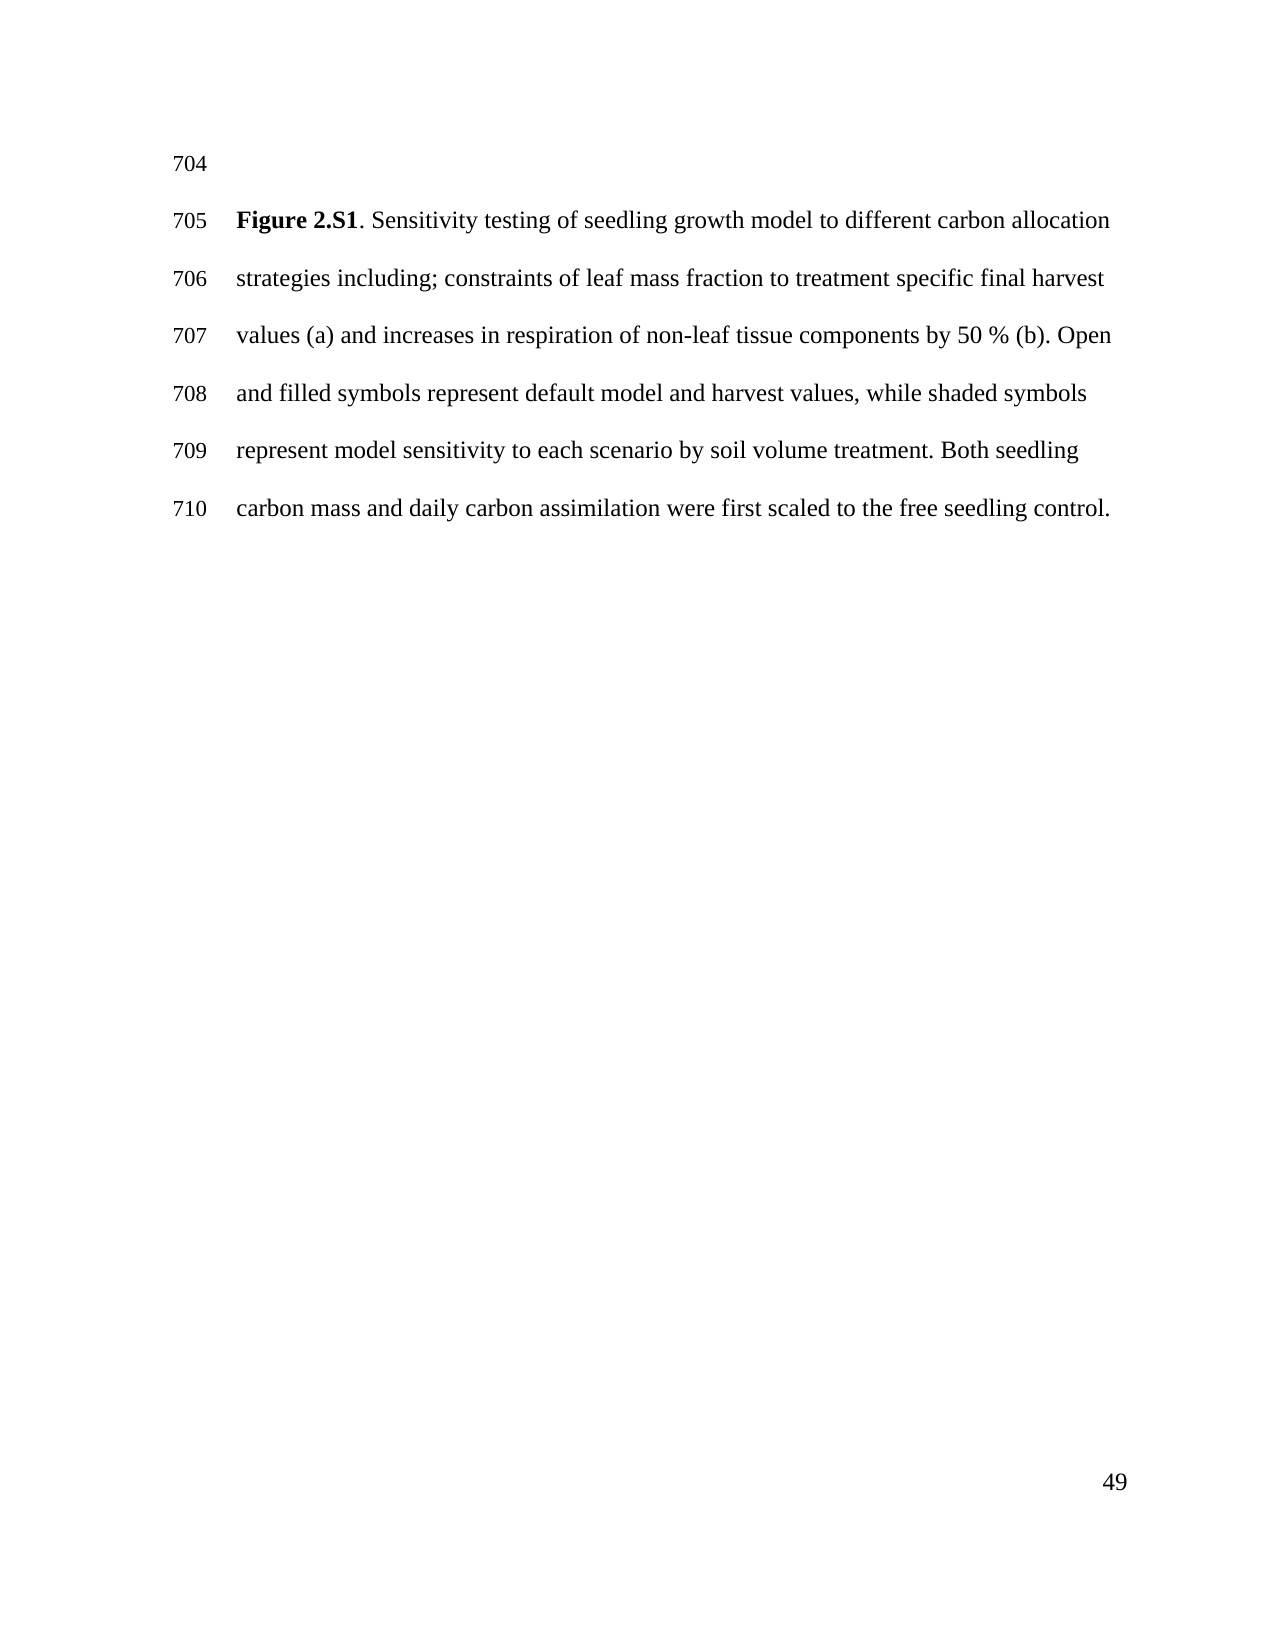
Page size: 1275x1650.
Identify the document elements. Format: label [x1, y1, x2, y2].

text [236, 148, 1127, 521]
